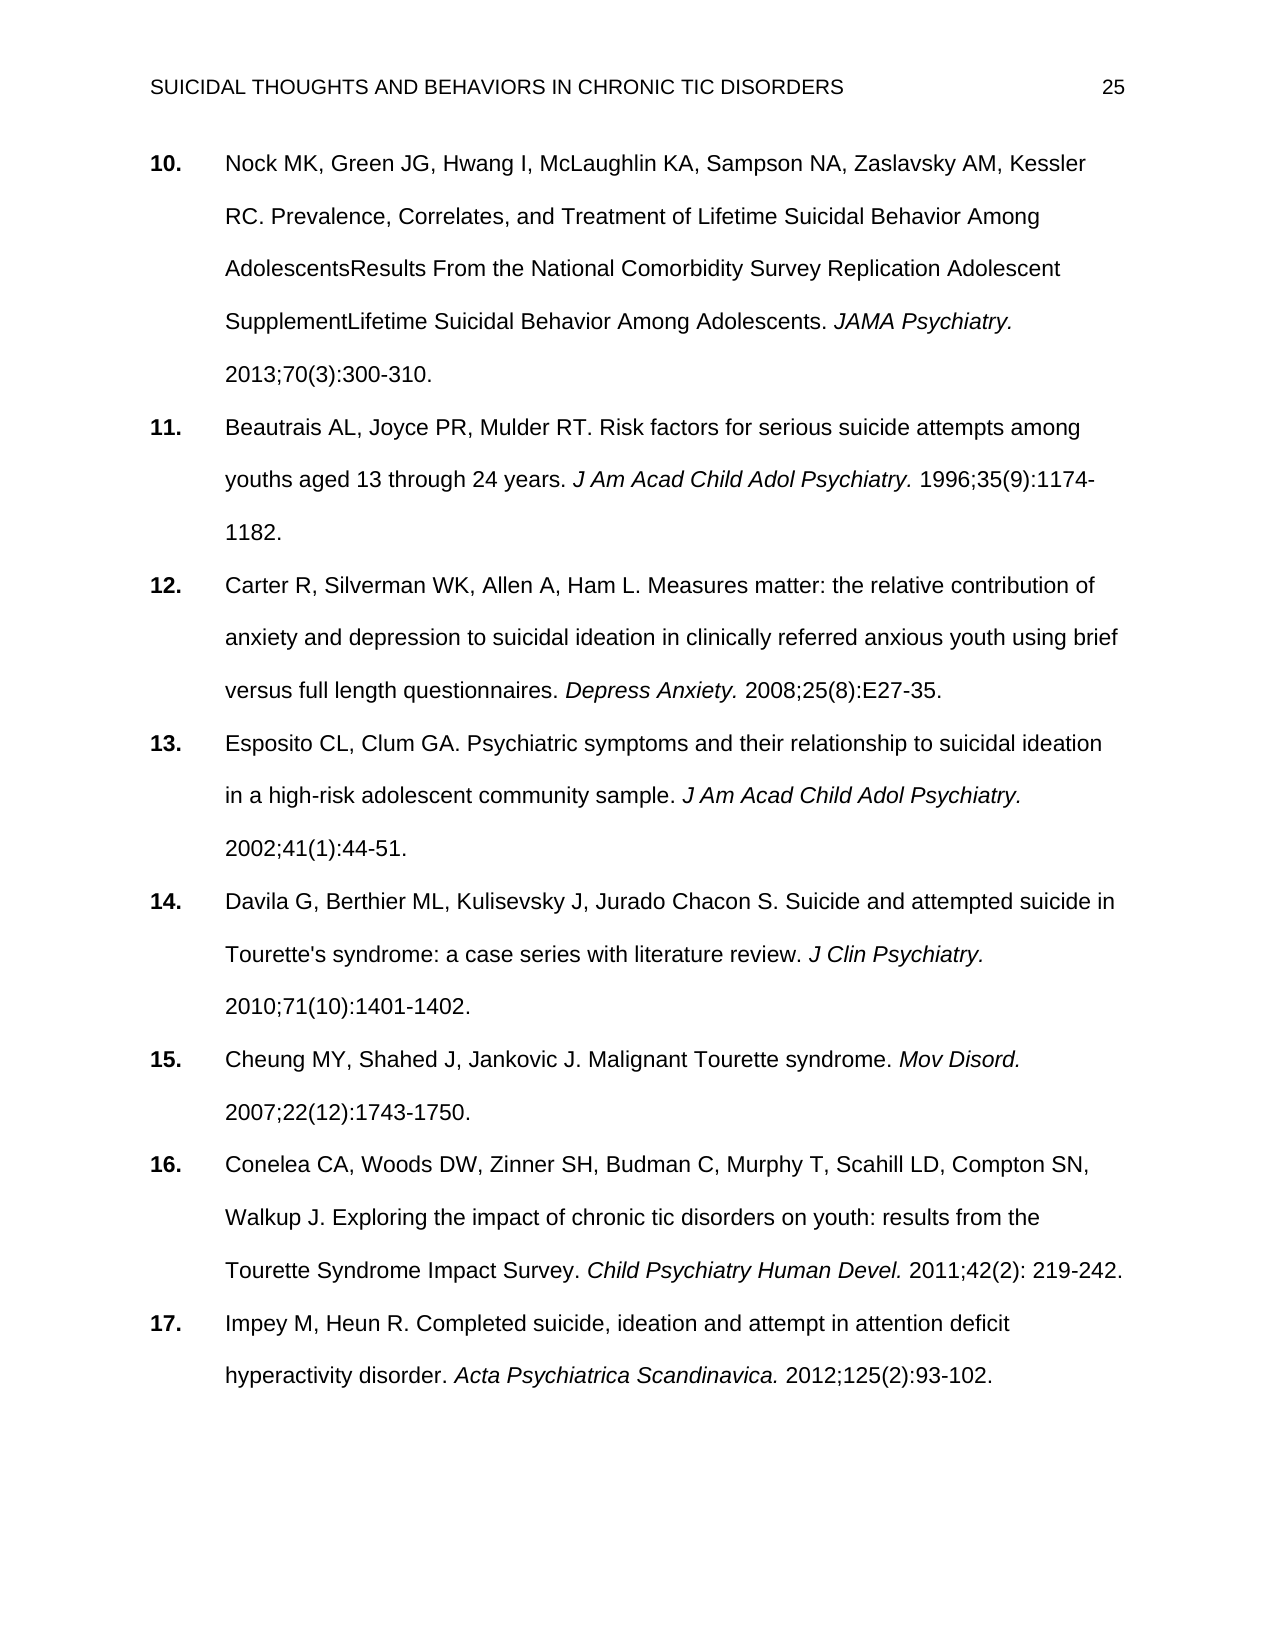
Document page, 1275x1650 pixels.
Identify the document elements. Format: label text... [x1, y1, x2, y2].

text 12. Carter R, Silverman WK, Allen A, Ham L. Measures matter: the relative contribution of anxiety and depression to suicidal ideation in clinically referred anxious youth using brief versus full length questionnaires. Depress Anxiety. 2008;25(8):E27-35. [150, 572, 1125, 703]
text 15. Cheung MY, Shahed J, Jankovic J. Malignant Tourette syndrome. Mov Disord. 2007;22(12):1743-1750. [150, 1046, 1125, 1125]
text 11. Beautrais AL, Joyce PR, Mulder RT. Risk factors for serious suicide attempts among youths aged 13 through 24 years. J Am Acad Child Adol Psychiatry. 1996;35(9):1174-1182. [150, 413, 1125, 545]
text 16. Conelea CA, Woods DW, Zinner SH, Budman C, Murphy T, Scahill LD, Compton SN, Walkup J. Exploring the impact of chronic tic disorders on youth: results from the Tourette Syndrome Impact Survey. Child Psychiatry Human Devel. 2011;42(2): 219-242. [150, 1151, 1125, 1283]
text 10. Nock MK, Green JG, Hwang I, McLaughlin KA, Sampson NA, Zaslavsky AM, Kessler RC. Prevalence, Correlates, and Treatment of Lifetime Suicidal Behavior Among AdolescentsResults From the National Comorbidity Survey Replication Adolescent SupplementLifetime Suicidal Behavior Among Adolescents. JAMA Psychiatry. 2013;70(3):300-310. [150, 150, 1125, 387]
text 14. Davila G, Berthier ML, Kulisevsky J, Jurado Chacon S. Suicide and attempted suicide in Tourette's syndrome: a case series with literature review. J Clin Psychiatry. 2010;71(10):1401-1402. [150, 888, 1125, 1020]
text 13. Esposito CL, Clum GA. Psychiatric symptoms and their relationship to suicidal ideation in a high-risk adolescent community sample. J Am Acad Child Adol Psychiatry. 2002;41(1):44-51. [150, 730, 1125, 862]
text 17. Impey M, Heun R. Completed suicide, ideation and attempt in attention deficit hyperactivity disorder. Acta Psychiatrica Scandinavica. 2012;125(2):93-102. [150, 1309, 1125, 1389]
